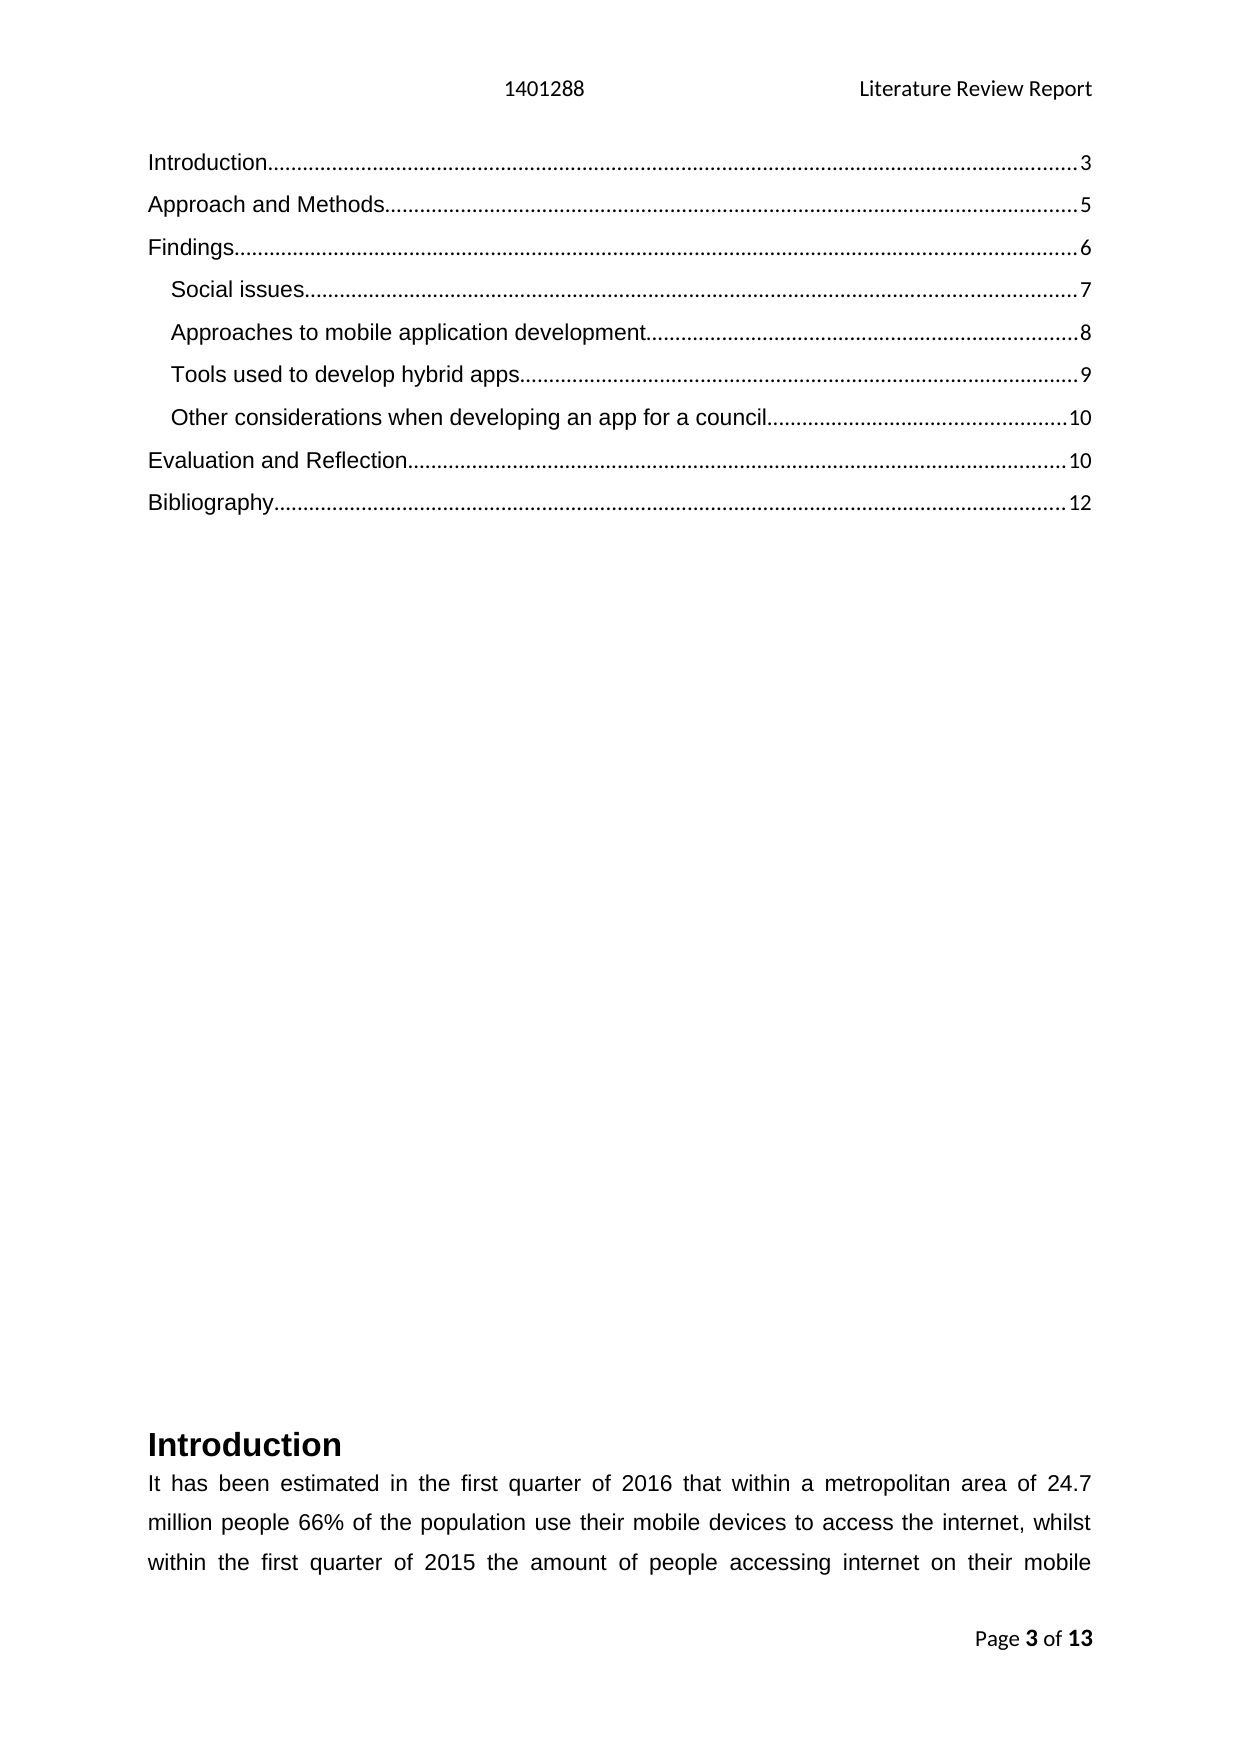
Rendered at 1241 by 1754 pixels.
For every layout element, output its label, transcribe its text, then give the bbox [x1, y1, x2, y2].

subtitle Introduction [148, 1425, 1093, 1464]
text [148, 1469, 1093, 1575]
